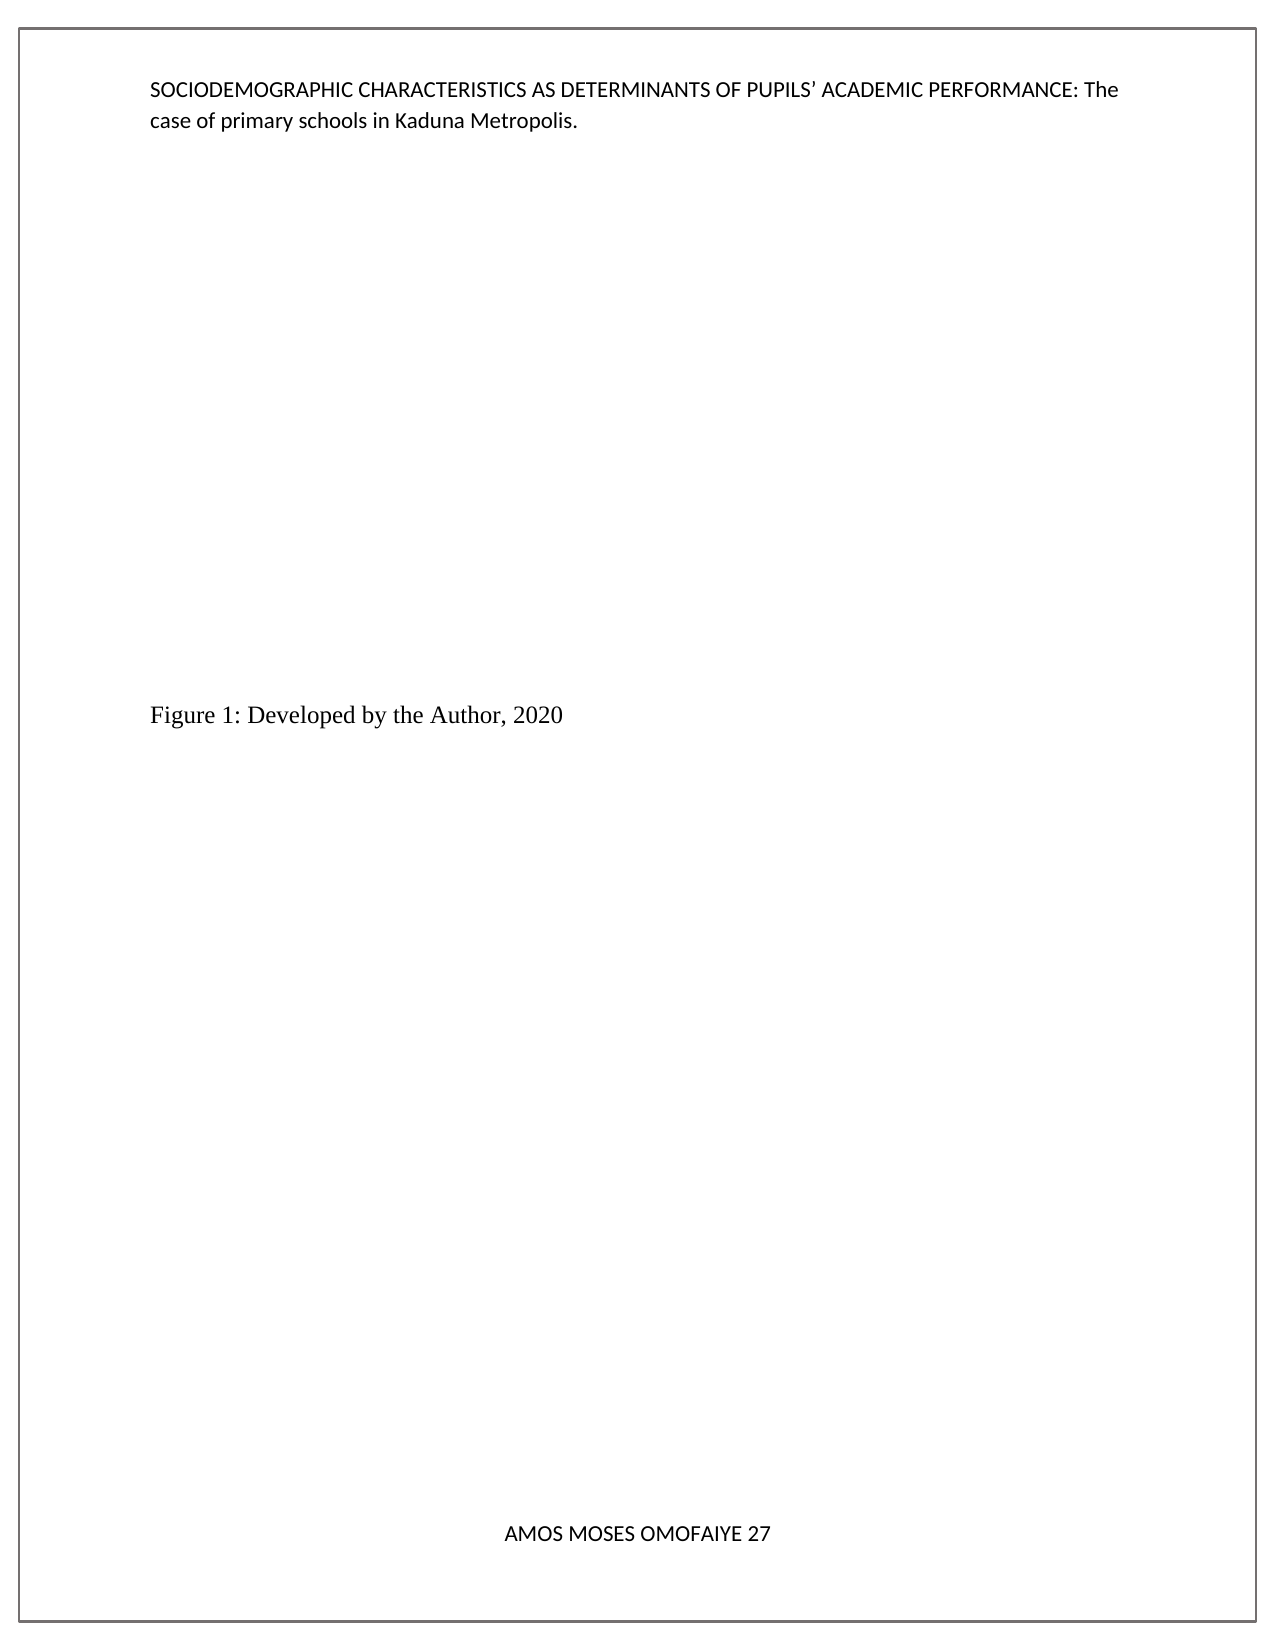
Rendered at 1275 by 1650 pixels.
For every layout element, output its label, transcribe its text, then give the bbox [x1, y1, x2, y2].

text Figure 1: Developed by the Author, 2020 [150, 700, 1125, 729]
